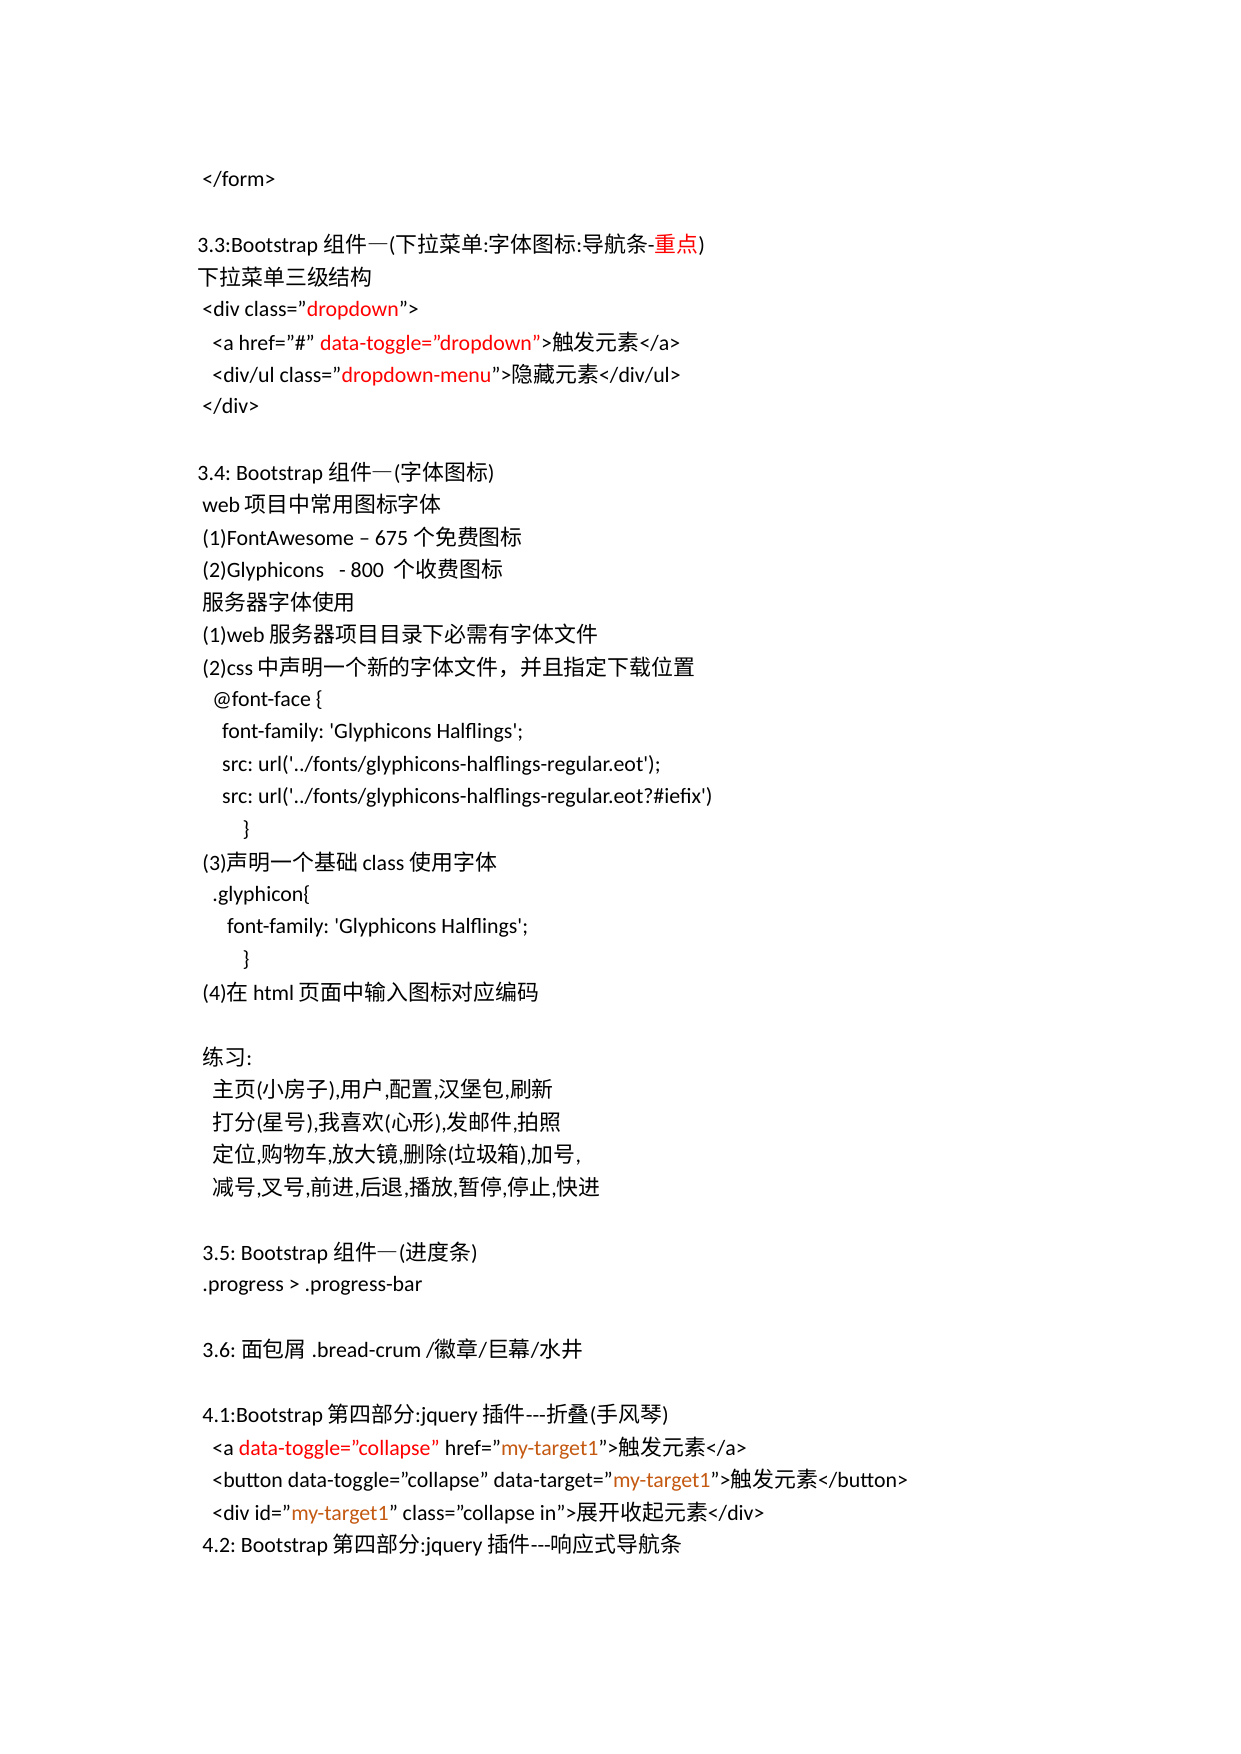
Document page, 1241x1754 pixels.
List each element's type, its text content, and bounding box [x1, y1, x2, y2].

text <a href=”#” data-toggle=”dropdown”>触发元素</a> [187, 324, 1053, 357]
text } [187, 942, 1053, 974]
text (2)Glyphicons - 800 个收费图标 [187, 552, 1053, 584]
text @font-face { [187, 682, 1053, 714]
text 4.2: Bootstrap第四部分:jquery插件---响应式导航条 [187, 1527, 1053, 1559]
text 3.4: Bootstrap 组件—(字体图标) [187, 454, 1053, 487]
text <a data-toggle=”collapse” href=”my-target1”>触发元素</a> [187, 1429, 1053, 1462]
text 服务器字体使用 [187, 584, 1053, 617]
text src: url('../fonts/glyphicons-halflings-regular.eot'); [187, 747, 1053, 779]
text (1)FontAwesome – 675 个免费图标 [187, 519, 1053, 552]
text font-family: 'Glyphicons Halflings'; [187, 909, 1053, 942]
text (3)声明一个基础class 使用字体 [187, 844, 1053, 877]
text 主页(小房子),用户,配置,汉堡包,刷新 [187, 1072, 1053, 1104]
text .progress > .progress-bar [187, 1267, 1053, 1299]
text 打分(星号),我喜欢(心形),发邮件,拍照 [187, 1104, 1053, 1137]
text 练习: [187, 1039, 1053, 1072]
text 减号,叉号,前进,后退,播放,暂停,停止,快进 [187, 1169, 1053, 1202]
text <button data-toggle=”collapse” data-target=”my-target1”>触发元素</button> [187, 1462, 1053, 1494]
text 3.6: 面包屑 .bread-crum /徽章/巨幕/水井 [187, 1332, 1053, 1364]
text } [187, 812, 1053, 844]
text (4)在html页面中输入图标对应编码 [187, 974, 1053, 1007]
text .glyphicon{ [187, 877, 1053, 909]
text web项目中常用图标字体 [187, 487, 1053, 519]
text 4.1:Bootstrap第四部分:jquery插件---折叠(手风琴) [187, 1397, 1053, 1429]
text </div> [187, 389, 1053, 422]
text <div id=”my-target1” class=”collapse in”>展开收起元素</div> [187, 1494, 1053, 1527]
text </form> [187, 162, 1053, 194]
text src: url('../fonts/glyphicons-halflings-regular.eot?#iefix') [187, 779, 1053, 812]
text <div/ul class=”dropdown-menu”>隐藏元素</div/ul> [187, 357, 1053, 389]
text <div class=”dropdown”> [187, 292, 1053, 324]
text font-family: 'Glyphicons Halflings'; [187, 714, 1053, 747]
text 定位,购物车,放大镜,删除(垃圾箱),加号, [187, 1137, 1053, 1169]
text 3.3:Bootstrap 组件—(下拉菜单:字体图标:导航条-重点) [187, 227, 1053, 259]
text 3.5: Bootstrap 组件—(进度条) [187, 1234, 1053, 1267]
text (1)web 服务器项目目录下必需有字体文件 [187, 617, 1053, 649]
text (2)css中声明一个新的字体文件，并且指定下载位置 [187, 649, 1053, 682]
text 下拉菜单三级结构 [187, 259, 1053, 292]
